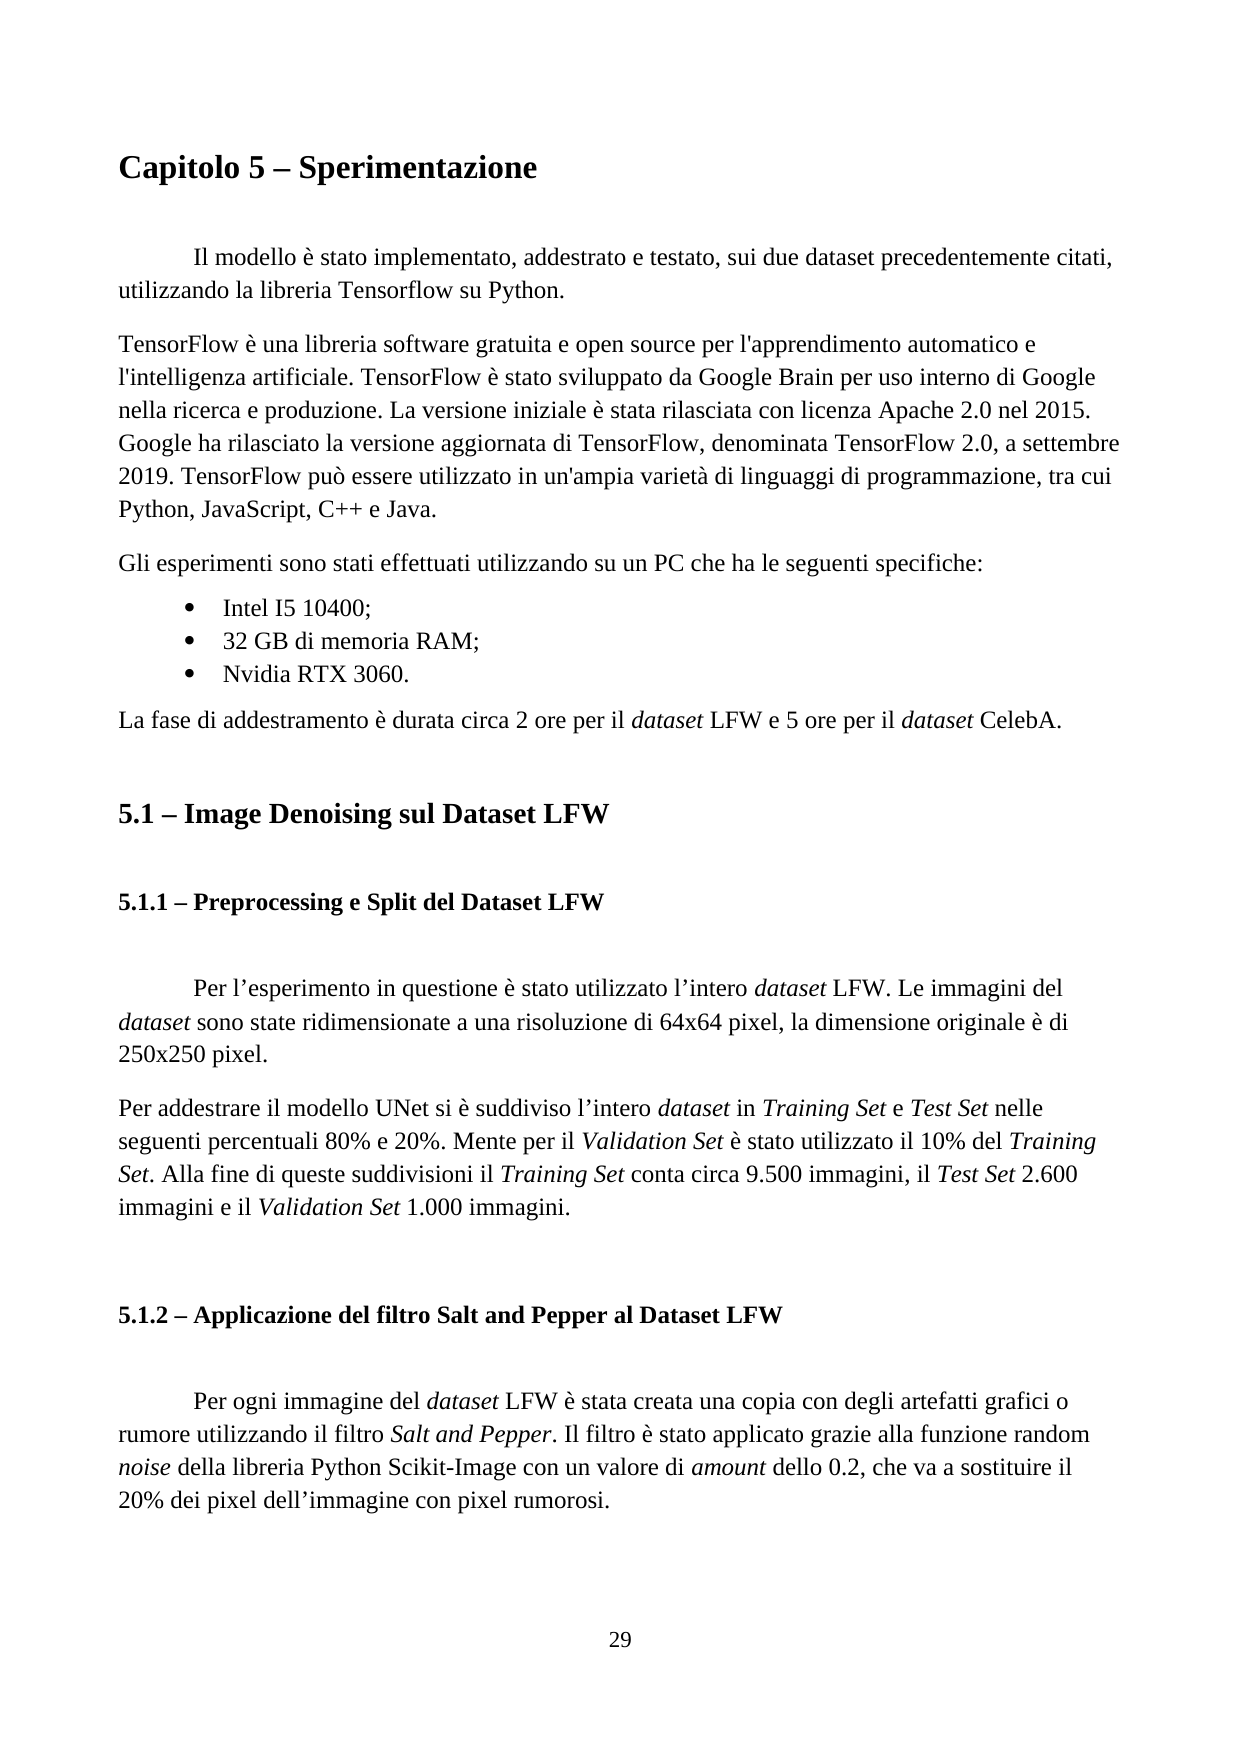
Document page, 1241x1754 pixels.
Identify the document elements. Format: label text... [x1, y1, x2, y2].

text Il modello è stato implementato, addestrato e testato, sui due dataset precedentemente citati, utilizzando la libreria Tensorflow su Python. [118, 242, 1122, 304]
text Per l’esperimento in questione è stato utilizzato l’intero dataset LFW. Le immagini del dataset sono state ridimensionate a una risoluzione di 64x64 pixel, la dimensione originale è di 250x250 pixel. [118, 973, 1122, 1068]
subtitle 5.1.2 – Applicazione del filtro Salt and Pepper al Dataset LFW [118, 1300, 1122, 1329]
list Intel I5 10400; [185, 593, 1122, 622]
list 32 GB di memoria RAM; [185, 626, 1122, 655]
list Nvidia RTX 3060. [185, 659, 1122, 688]
subtitle 5.1 – Image Denoising sul Dataset LFW [118, 796, 1122, 829]
subtitle 5.1.1 – Preprocessing e Split del Dataset LFW [118, 887, 1122, 916]
text Per ogni immagine del dataset LFW è stata creata una copia con degli artefatti grafici o rumore utilizzando il filtro Salt and Pepper. Il filtro è stato applicato grazie alla funzione random noise della libreria Python Scikit-Image con un valore di amount dello 0.2, che va a sostituire il 20% dei pixel dell’immagine con pixel rumorosi. [118, 1386, 1122, 1514]
text Gli esperimenti sono stati effettuati utilizzando su un PC che ha le seguenti specifiche: [118, 548, 1122, 577]
text Per addestrare il modello UNet si è suddiviso l’intero dataset in Training Set e Test Set nelle seguenti percentuali 80% e 20%. Mente per il Validation Set è stato utilizzato il 10% del Training Set. Alla fine di queste suddivisioni il Training Set conta circa 9.500 immagini, il Test Set 2.600 immagini e il Validation Set 1.000 immagini. [118, 1093, 1122, 1221]
subtitle Capitolo 5 – Sperimentazione [118, 148, 1122, 186]
text La fase di addestramento è durata circa 2 ore per il dataset LFW e 5 ore per il dataset CelebA. [118, 705, 1122, 734]
text TensorFlow è una libreria software gratuita e open source per l'apprendimento automatico e l'intelligenza artificiale. TensorFlow è stato sviluppato da Google Brain per uso interno di Google nella ricerca e produzione. La versione iniziale è stata rilasciata con licenza Apache 2.0 nel 2015. Google ha rilasciato la versione aggiornata di TensorFlow, denominata TensorFlow 2.0, a settembre 2019. TensorFlow può essere utilizzato in un'ampia varietà di linguaggi di programmazione, tra cui Python, JavaScript, C++ e Java. [118, 329, 1122, 523]
